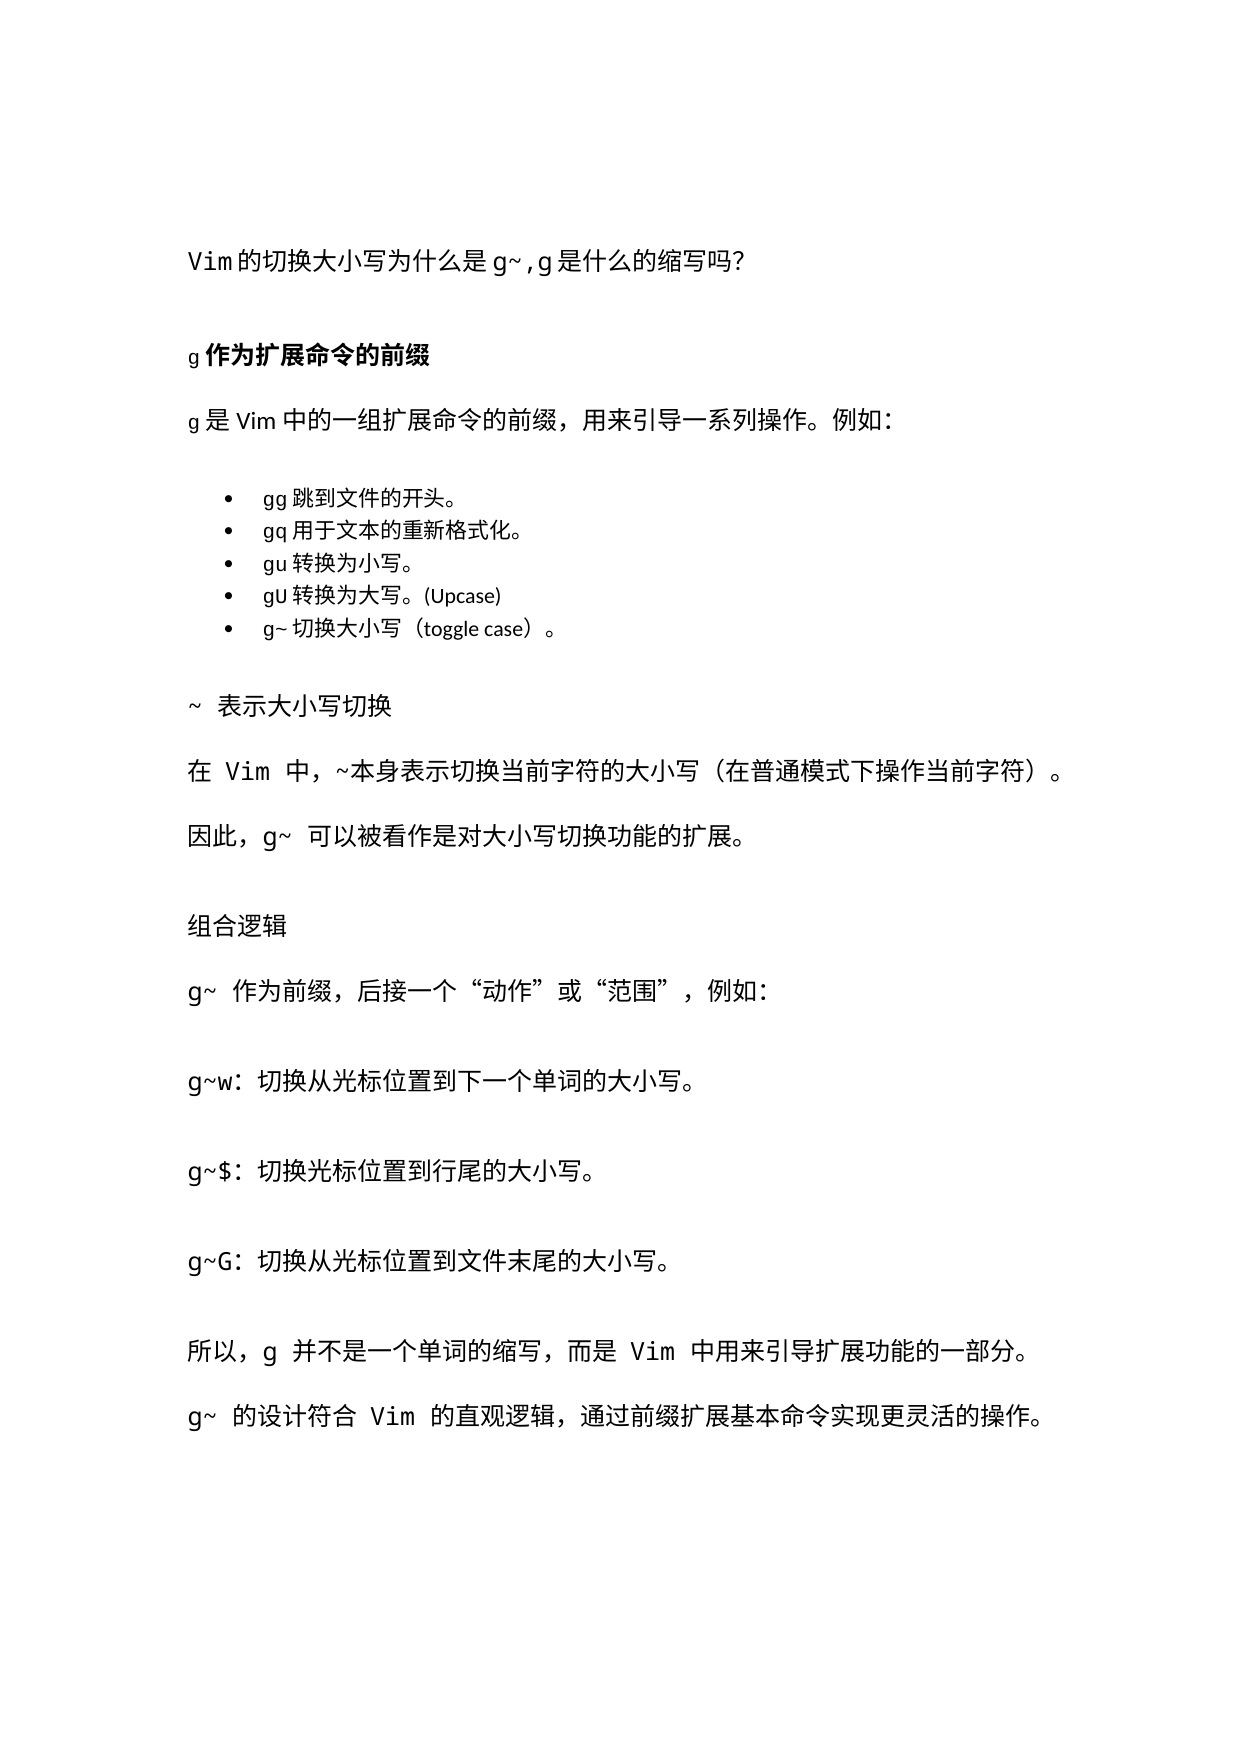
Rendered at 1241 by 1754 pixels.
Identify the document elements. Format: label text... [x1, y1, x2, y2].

text 组合逻辑 g~ 作为前缀，后接一个“动作”或“范围”，例如： [187, 892, 1053, 1022]
list gu 转换为小写。 [225, 545, 1053, 578]
text g 作为扩展命令的前缀 g 是 Vim 中的一组扩展命令的前缀，用来引导一系列操作。例如： [187, 321, 1053, 451]
list g~ 切换大小写（toggle case）。 [225, 610, 1053, 643]
list gq 用于文本的重新格式化。 [225, 513, 1053, 545]
list gg 跳到文件的开头。 [225, 480, 1053, 513]
text ~ 表示大小写切换 在 Vim 中，~本身表示切换当前字符的大小写（在普通模式下操作当前字符）。因此，g~ 可以被看作是对大小写切换功能的扩展。 [187, 672, 1053, 867]
text Vim的切换大小写为什么是g~,g是什么的缩写吗？ [187, 162, 1053, 292]
text 所以，g 并不是一个单词的缩写，而是 Vim 中用来引导扩展功能的一部分。g~ 的设计符合 Vim 的直观逻辑，通过前缀扩展基本命令实现更灵活的操作。 [187, 1317, 1053, 1447]
text g~w：切换从光标位置到下一个单词的大小写。 [187, 1047, 1053, 1112]
text g~$：切换光标位置到行尾的大小写。 [187, 1137, 1053, 1202]
list gU 转换为大写。(Upcase) [225, 578, 1053, 610]
text g~G：切换从光标位置到文件末尾的大小写。 [187, 1227, 1053, 1292]
